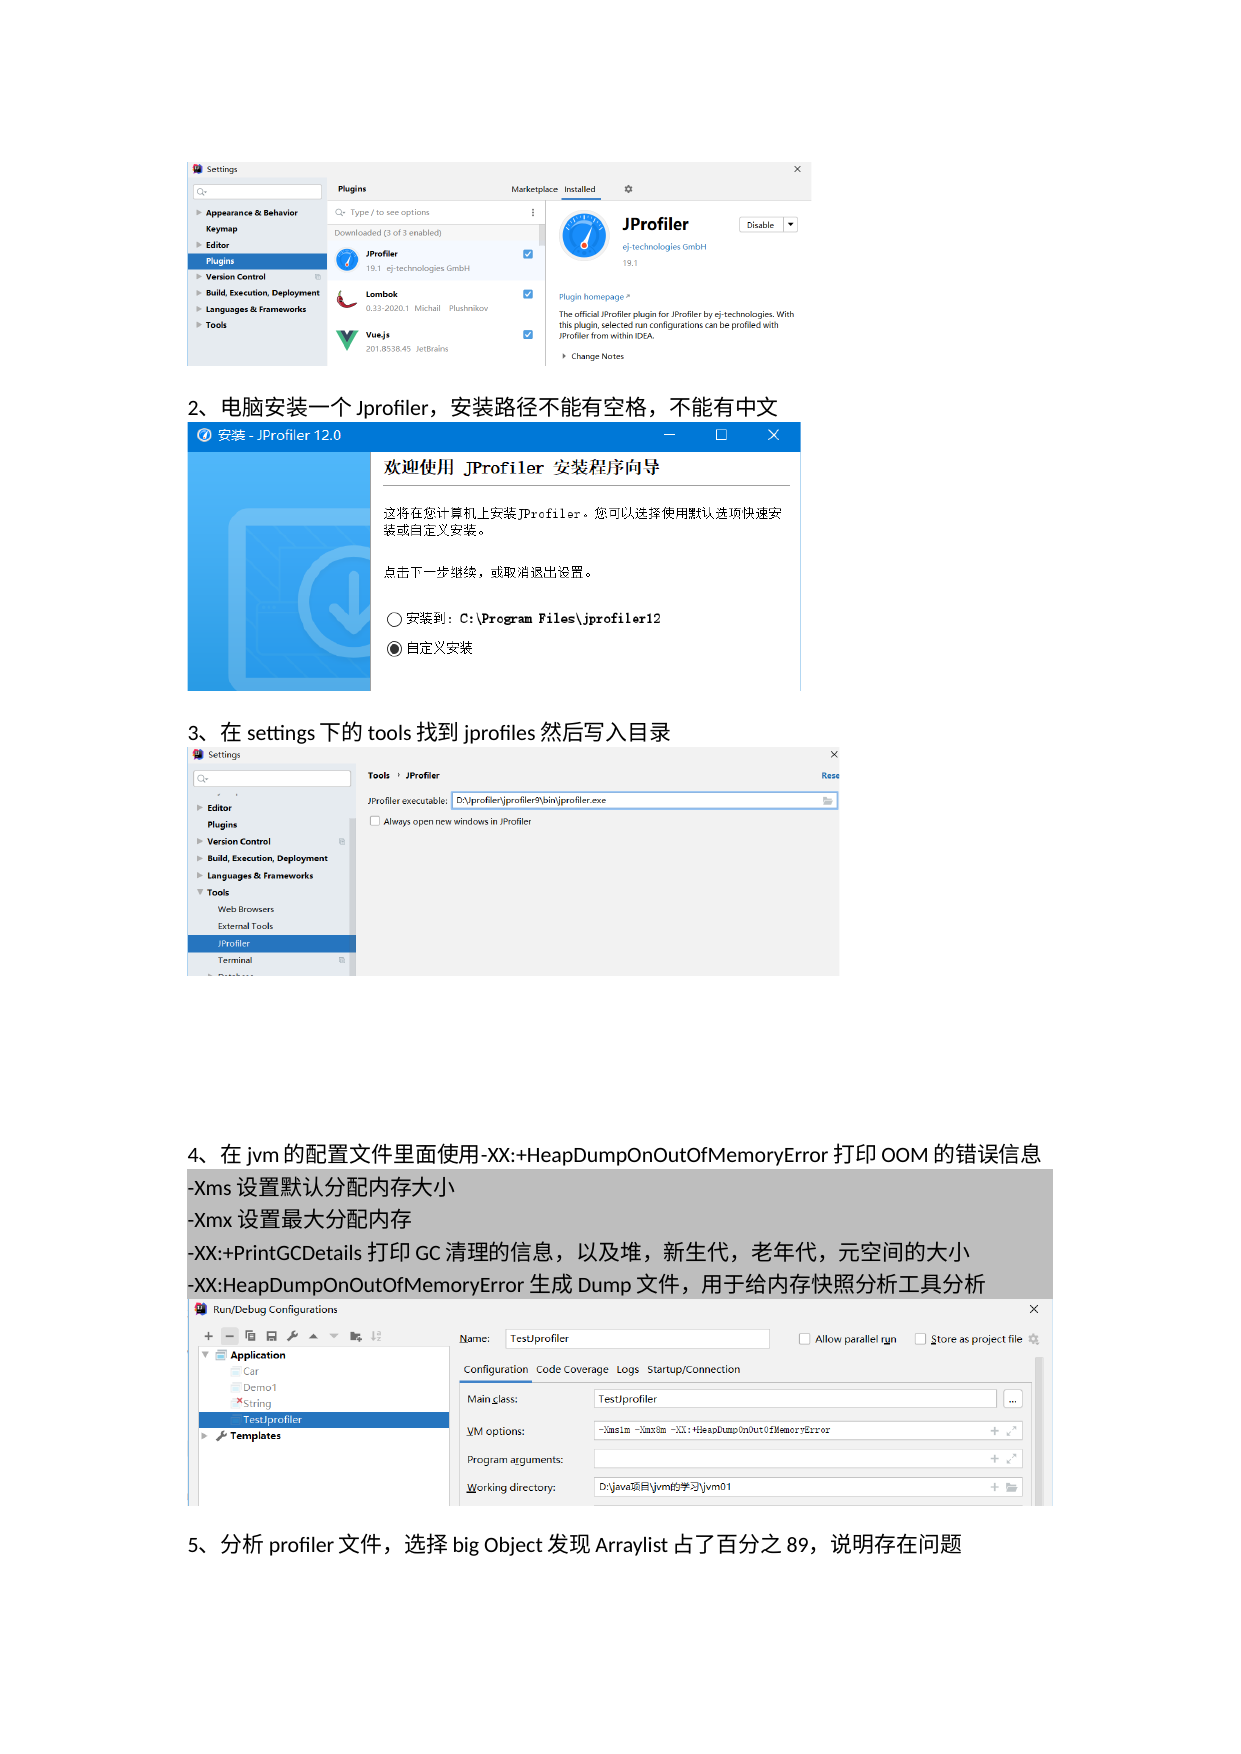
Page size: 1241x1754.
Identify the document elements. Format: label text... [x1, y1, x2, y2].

picture [187, 422, 801, 691]
list -Xmx 设置最大分配内存 [187, 1202, 1053, 1234]
list 电脑安装一个Jprofiler，安装路径不能有空格，不能有中文 [187, 389, 1053, 422]
list -Xms 设置默认分配内存大小 [187, 1169, 1053, 1202]
picture [187, 162, 812, 366]
list 在settings下的tools找到jprofiles然后写入目录 [187, 714, 1053, 747]
list -XX:HeapDumpOnOutOfMemoryError 生成Dump文件，用于给内存快照分析工具分析 [187, 1267, 1053, 1299]
picture [187, 747, 840, 976]
list -XX:+PrintGCDetails 打印GC清理的信息，以及堆，新生代，老年代，元空间的大小 [187, 1234, 1053, 1267]
picture [187, 1299, 1053, 1506]
list 在jvm的配置文件里面使用-XX:+HeapDumpOnOutOfMemoryError打印OOM的错误信息 [187, 1137, 1053, 1169]
list 分析profiler文件，选择big Object发现Arraylist占了百分之89，说明存在问题 [187, 1527, 1053, 1559]
